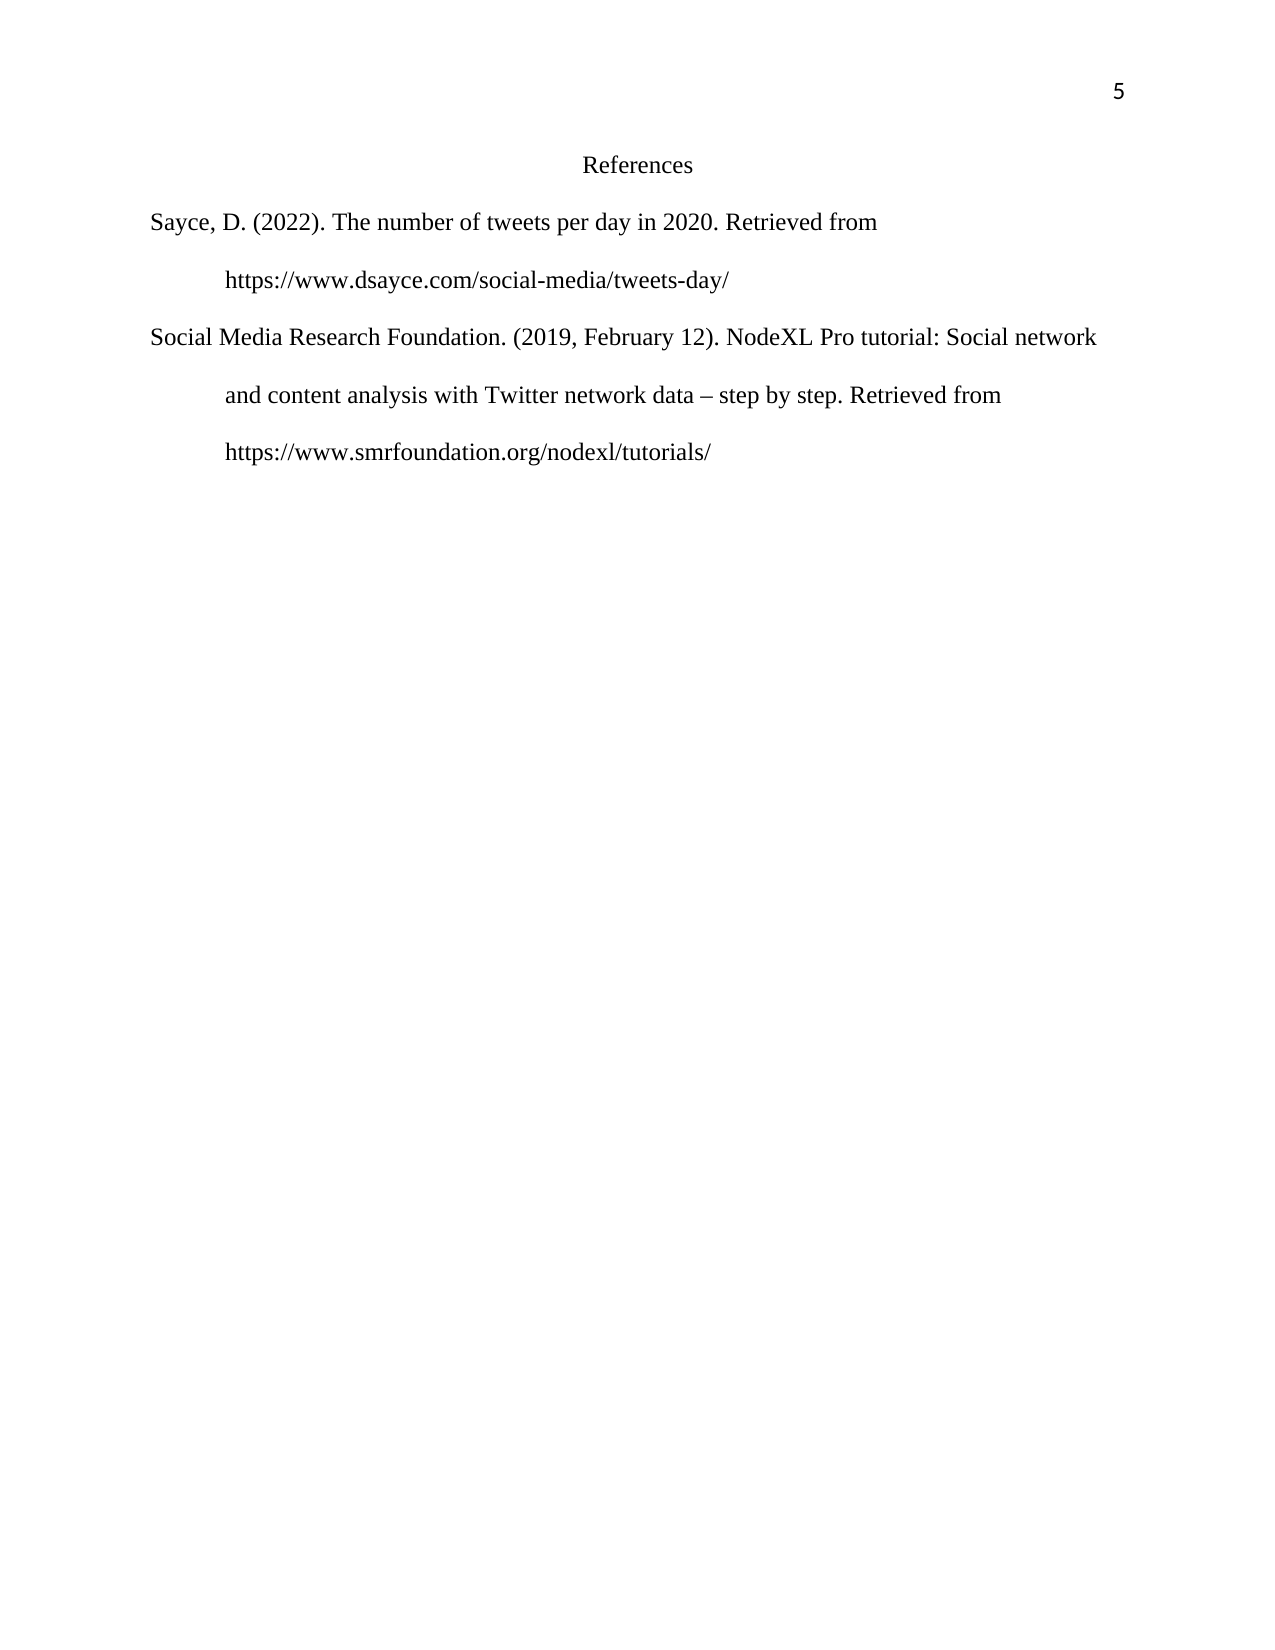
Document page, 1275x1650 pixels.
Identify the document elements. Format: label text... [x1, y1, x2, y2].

text Social Media Research Foundation. (2019, February 12). NodeXL Pro tutorial: Social network and content analysis with Twitter network data – step by step. Retrieved from https://www.smrfoundation.org/nodexl/tutorials/ [150, 322, 1125, 466]
text Sayce, D. (2022). The number of tweets per day in 2020. Retrieved from https://www.dsayce.com/social-media/tweets-day/ [150, 207, 1125, 294]
text References [150, 150, 1125, 179]
